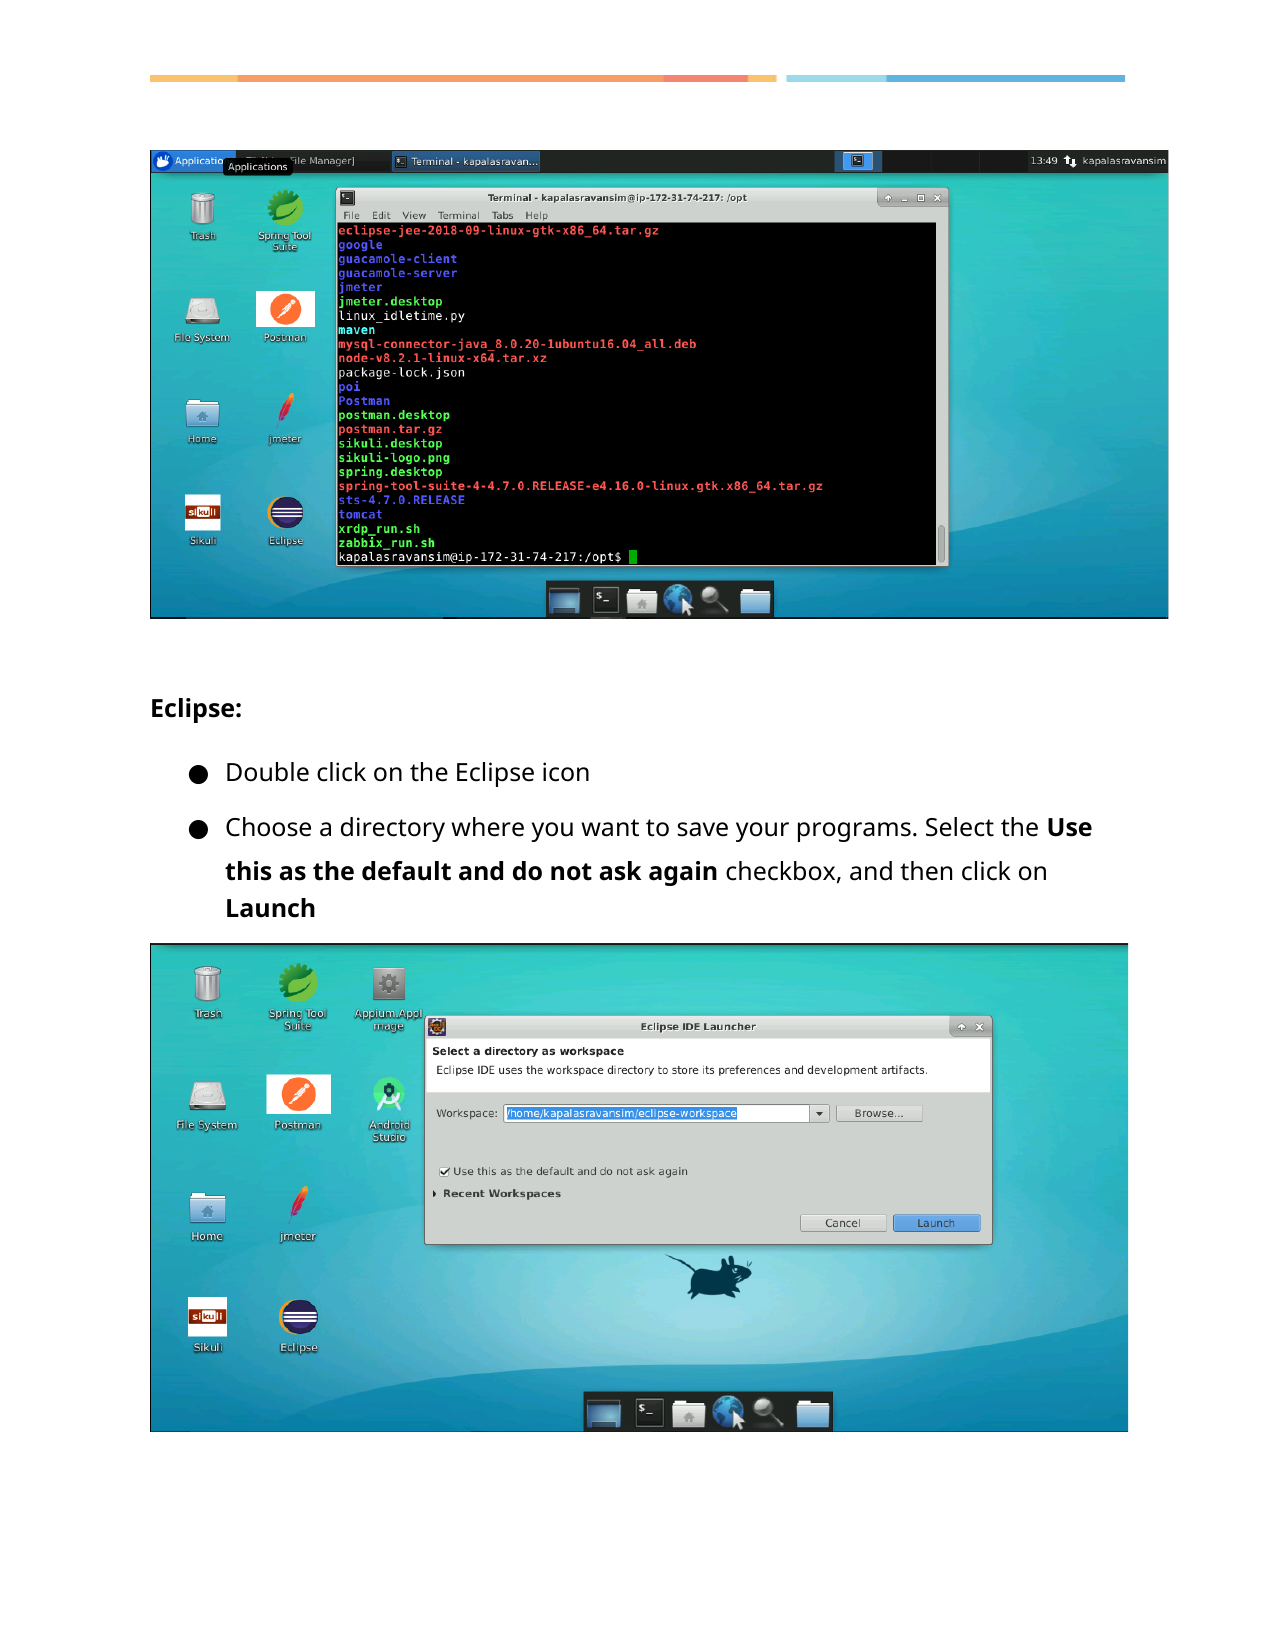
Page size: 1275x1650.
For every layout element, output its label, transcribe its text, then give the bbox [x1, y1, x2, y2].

picture [150, 943, 1129, 1432]
list Double click on the Eclipse icon [187, 744, 1125, 796]
list Choose a directory where you want to save your programs. Select the Use this as the default and do not ask again checkbox, and then click on Launch [187, 800, 1125, 924]
picture [150, 75, 1125, 82]
text Eclipse: [150, 691, 1125, 725]
picture [150, 150, 1169, 619]
